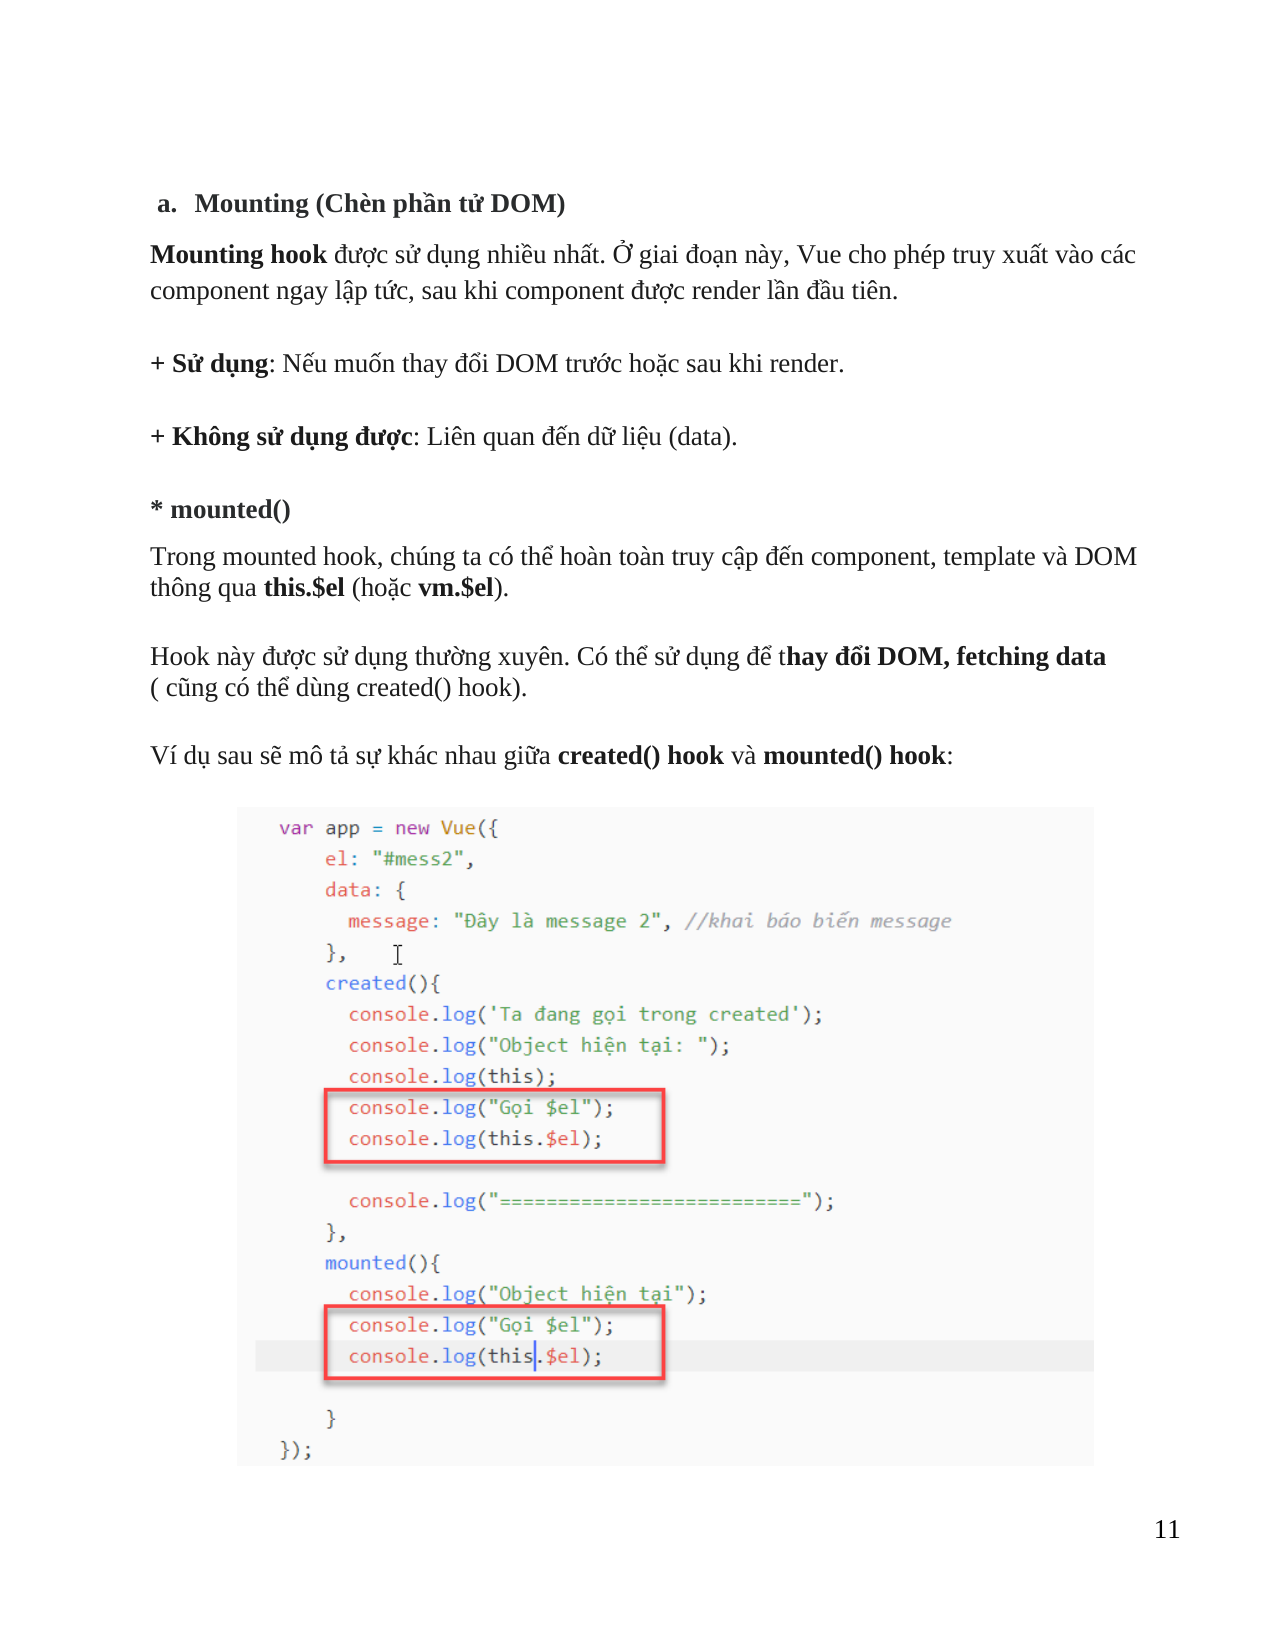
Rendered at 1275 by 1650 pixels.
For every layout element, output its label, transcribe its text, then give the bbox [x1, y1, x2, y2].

subtitle Mounting (Chèn phần tử DOM) [157, 187, 1181, 219]
picture [237, 807, 1094, 1466]
subtitle * mounted() [150, 494, 1181, 525]
text + Không sử dụng được: Liên quan đến dữ liệu (data). [150, 420, 1181, 452]
text Ví dụ sau sẽ mô tả sự khác nhau giữa created() hook và mounted() hook: [150, 739, 1181, 771]
text + Sử dụng: Nếu muốn thay đổi DOM trước hoặc sau khi render. [150, 347, 1181, 378]
text Hook này được sử dụng thường xuyên. Có thể sử dụng để thay đổi DOM, fetching data ( cũng có thể dùng created() hook). [150, 639, 1181, 702]
text Trong mounted hook, chúng ta có thể hoàn toàn truy cập đến component, template và DOM thông qua this.$el (hoặc vm.$el). [150, 540, 1181, 602]
text Mounting hook được sử dụng nhiều nhất. Ở giai đoạn này, Vue cho phép truy xuất vào các component ngay lập tức, sau khi component được render lần đầu tiên. [150, 238, 1181, 305]
